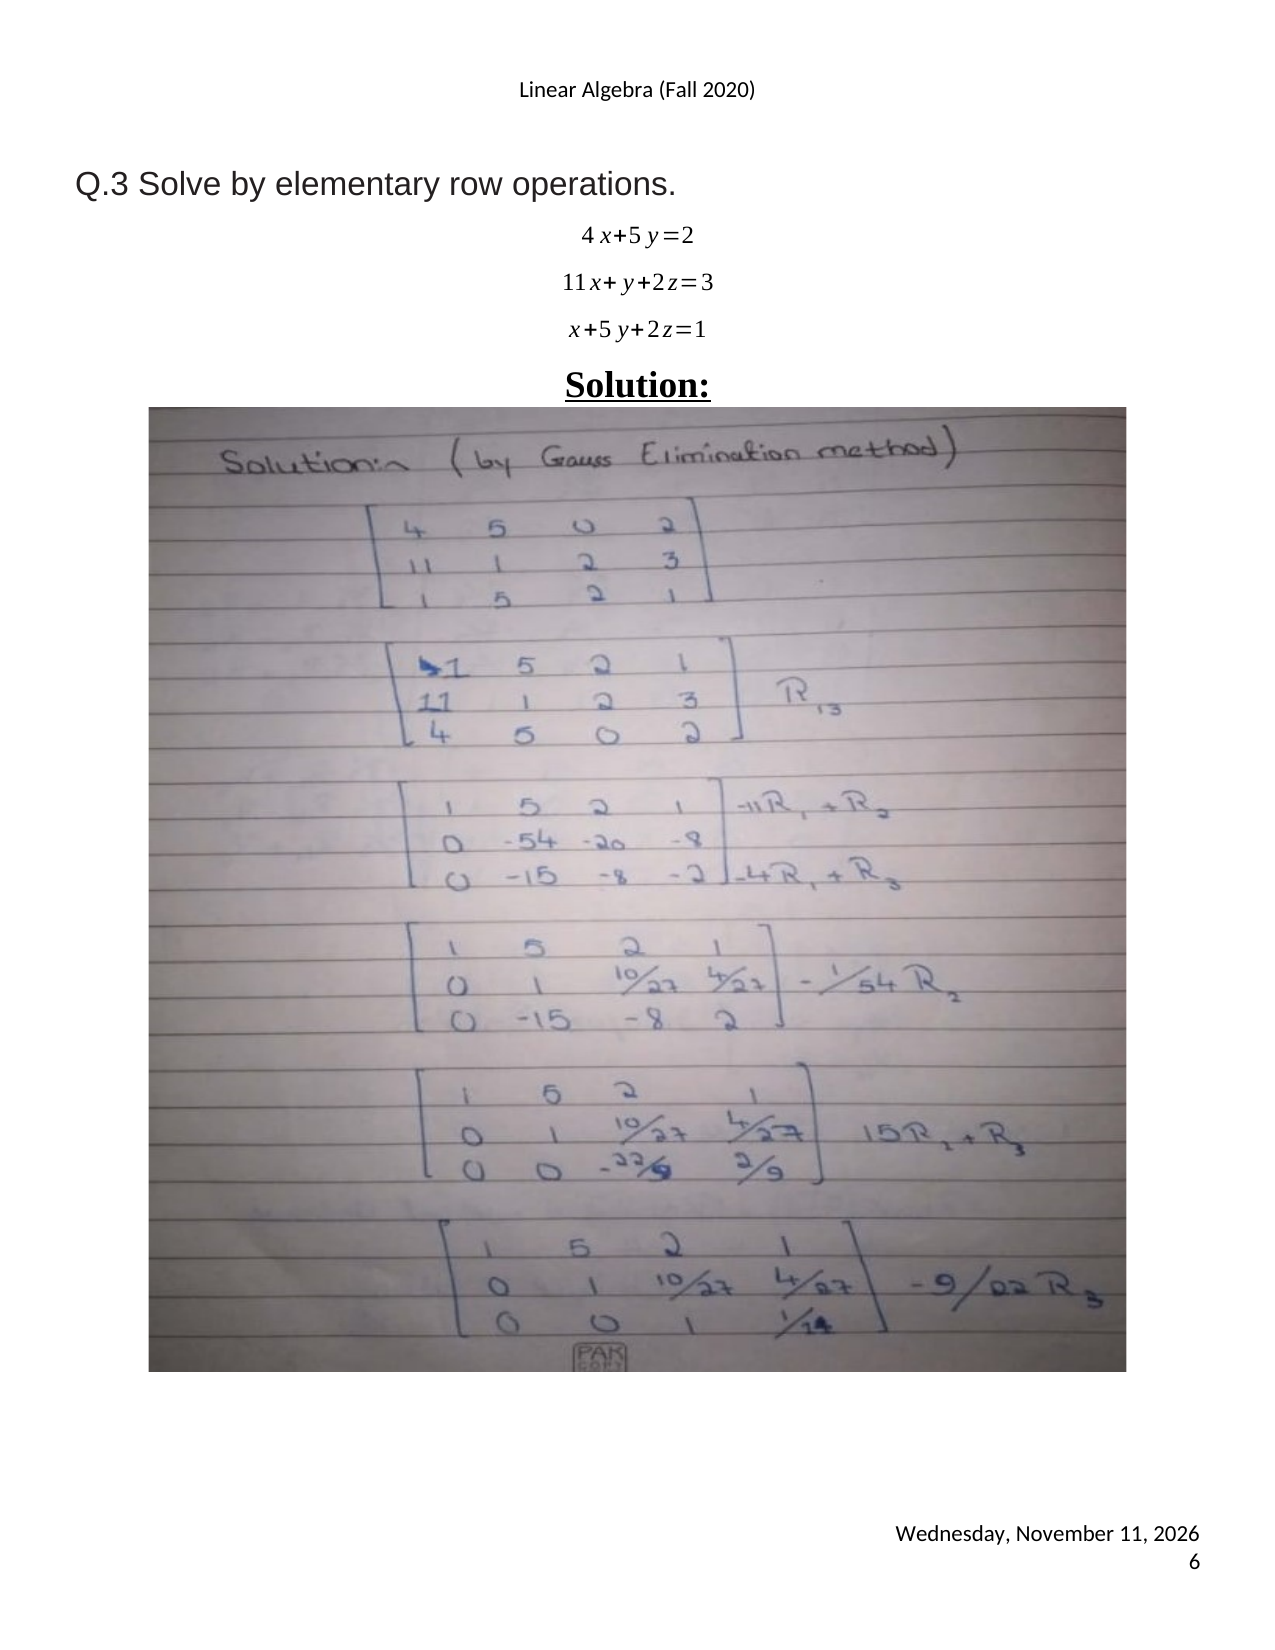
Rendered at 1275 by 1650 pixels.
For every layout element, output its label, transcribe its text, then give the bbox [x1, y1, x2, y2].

picture [148, 407, 1127, 1372]
text Q.3 Solve by elementary row operations. [75, 164, 1200, 202]
